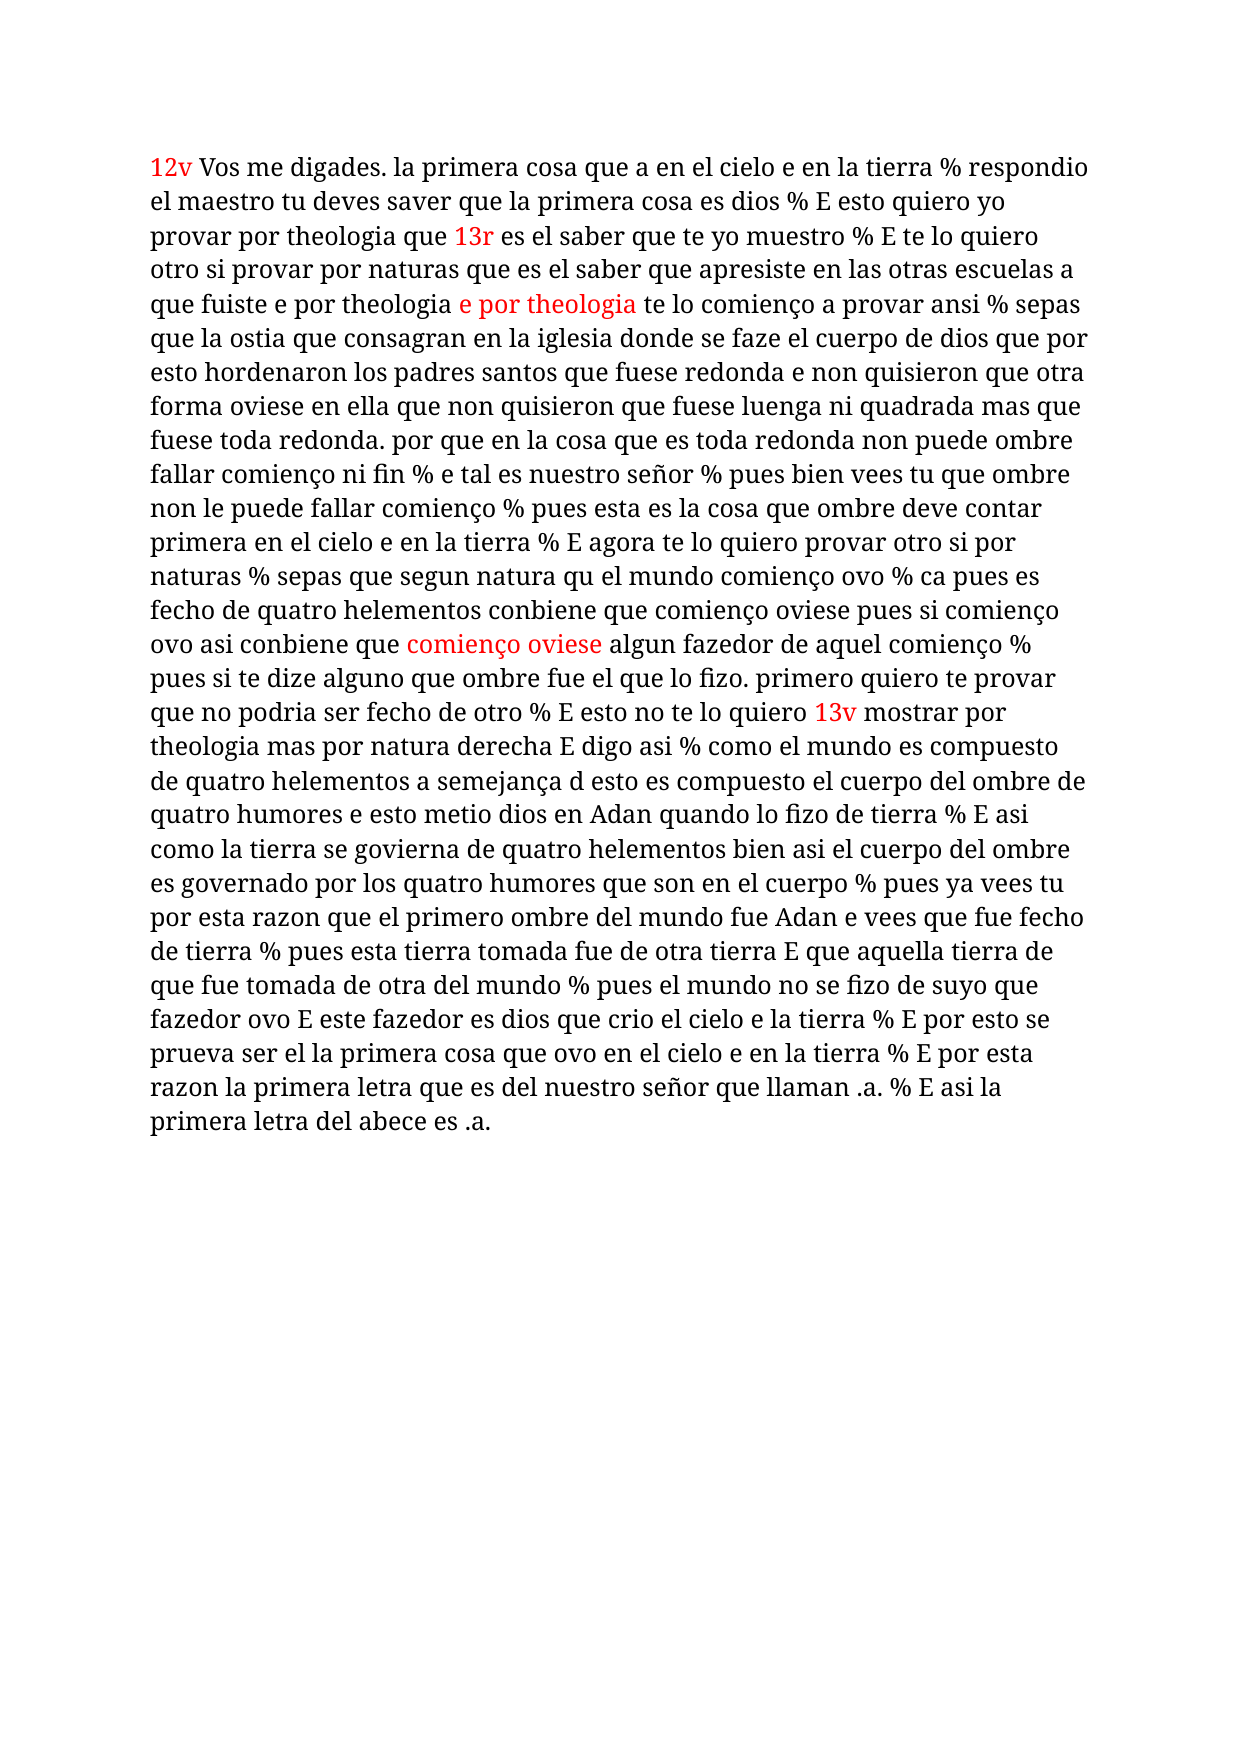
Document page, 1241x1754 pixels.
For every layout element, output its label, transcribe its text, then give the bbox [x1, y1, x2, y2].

text 12v Vos me digades. la primera cosa que a en el cielo e en la tierra % respondio el maestro tu deves saver que la primera cosa es dios % E esto quiero yo provar por theologia que 13r es el saber que te yo muestro % E te lo quiero otro si provar por naturas que es el saber que apresiste en las otras escuelas a que fuiste e por theologia e por theologia te lo comienço a provar ansi % sepas que la ostia que consagran en la iglesia donde se faze el cuerpo de dios que por esto hordenaron los padres santos que fuese redonda e non quisieron que otra forma oviese en ella que non quisieron que fuese luenga ni quadrada mas que fuese toda redonda. por que en la cosa que es toda redonda non puede ombre fallar comienço ni fin % e tal es nuestro señor % pues bien vees tu que ombre non le puede fallar comienço % pues esta es la cosa que ombre deve contar primera en el cielo e en la tierra % E agora te lo quiero provar otro si por naturas % sepas que segun natura qu el mundo comienço ovo % ca pues es fecho de quatro helementos conbiene que comienço oviese pues si comienço ovo asi conbiene que comienço oviese algun fazedor de aquel comienço % pues si te dize alguno que ombre fue el que lo fizo. primero quiero te provar que no podria ser fecho de otro % E esto no te lo quiero 13v mostrar por theologia mas por natura derecha E digo asi % como el mundo es compuesto de quatro helementos a semejança d esto es compuesto el cuerpo del ombre de quatro humores e esto metio dios en Adan quando lo fizo de tierra % E asi como la tierra se govierna de quatro helementos bien asi el cuerpo del ombre es governado por los quatro humores que son en el cuerpo % pues ya vees tu por esta razon que el primero ombre del mundo fue Adan e vees que fue fecho de tierra % pues esta tierra tomada fue de otra tierra E que aquella tierra de que fue tomada de otra del mundo % pues el mundo no se fizo de suyo que fazedor ovo E este fazedor es dios que crio el cielo e la tierra % E por esto se prueva ser el la primera cosa que ovo en el cielo e en la tierra % E por esta razon la primera letra que es del nuestro señor que llaman .a. % E asi la primera letra del abece es .a. [150, 150, 1090, 1138]
